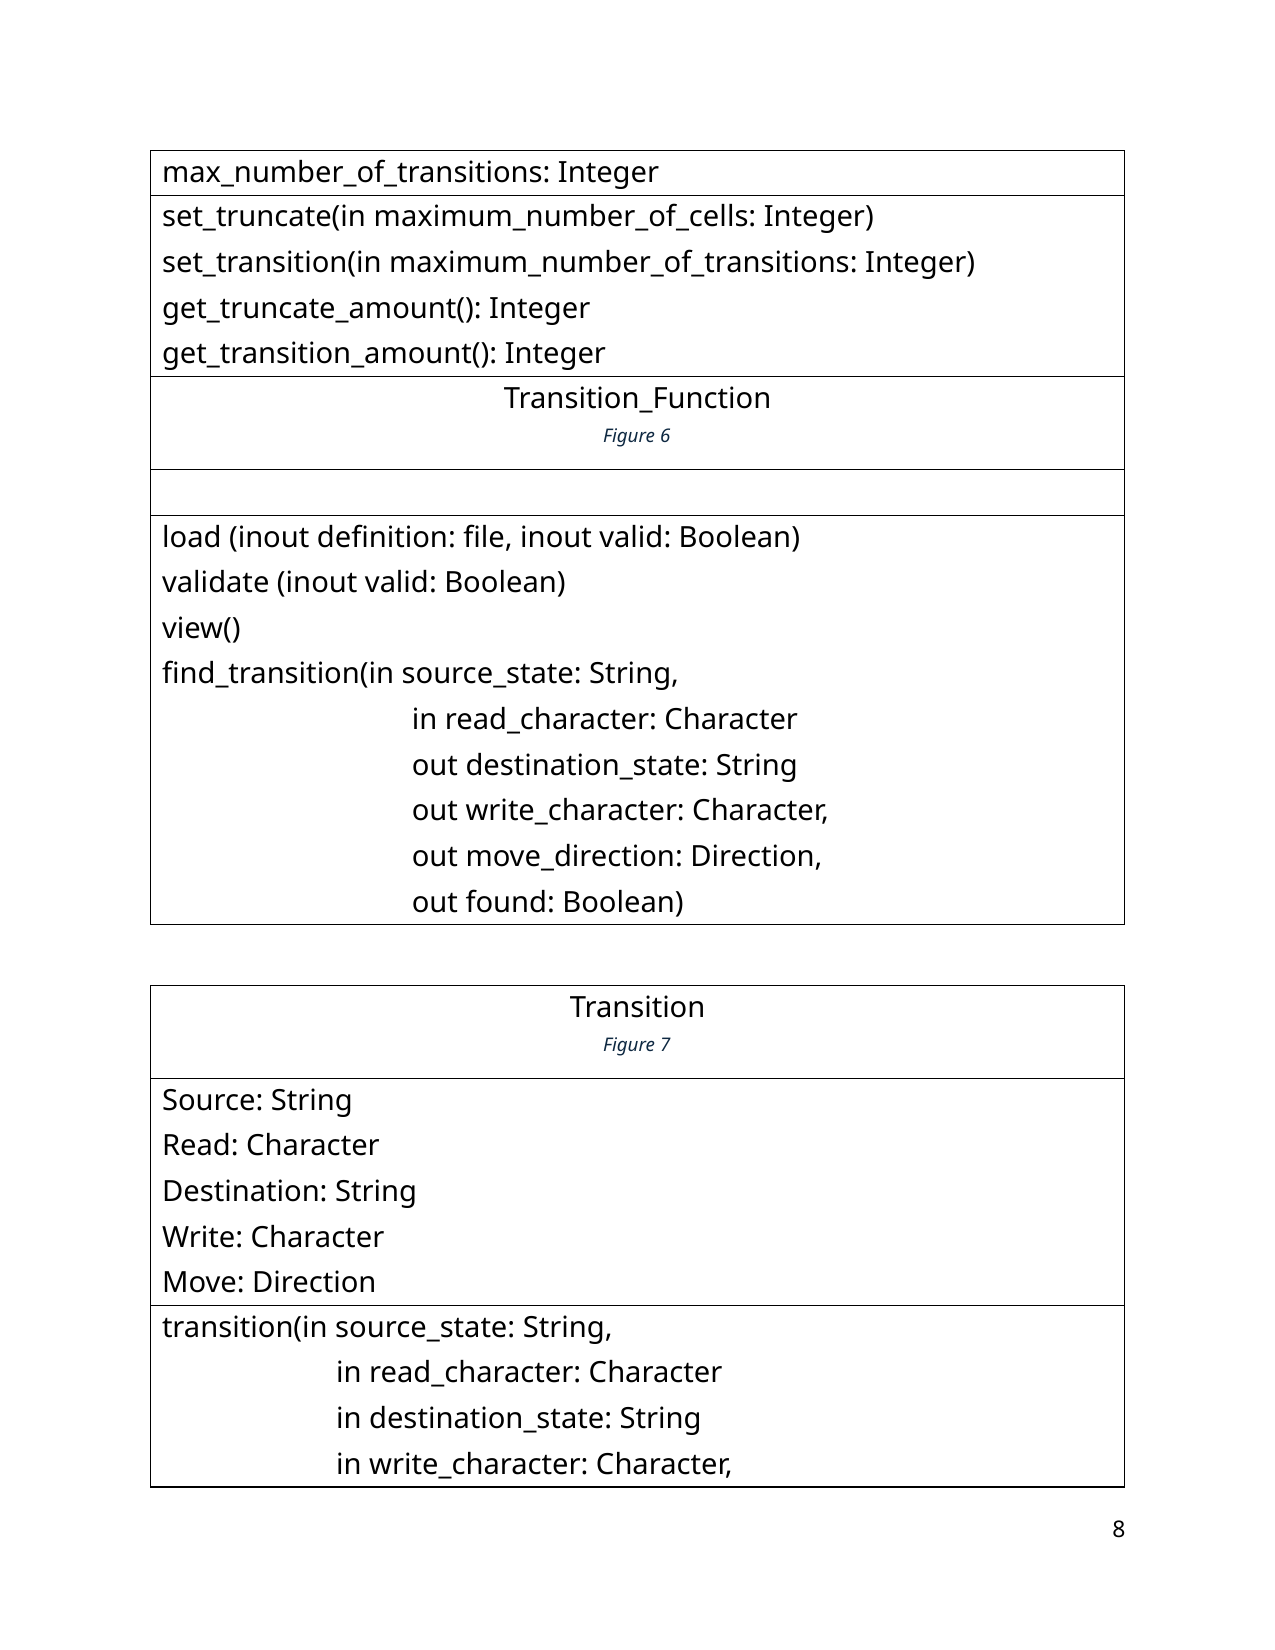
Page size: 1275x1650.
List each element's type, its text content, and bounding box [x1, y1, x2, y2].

table_header Transition Figure 7 [151, 986, 1124, 1078]
table_cell Transition_Function Figure 6 [151, 377, 1124, 469]
table_cell [151, 470, 1124, 515]
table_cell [151, 1306, 1124, 1486]
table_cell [151, 151, 1124, 194]
table_cell Source: String Read: Character Destination: String Write: Character Move: Direction [151, 1079, 1124, 1305]
table_cell load (inout definition: file, inout valid: Boolean) validate (inout valid: Boolean) view() find_transition(in source_state: String, in read_character: Character out destination_state: String out write_character: Character, out move_direction: Direction, out found: Boolean) [151, 516, 1124, 924]
table_cell set_truncate(in maximum_number_of_cells: Integer) set_transition(in maximum_number_of_transitions: Integer) get_truncate_amount(): Integer get_transition_amount(): Integer [151, 196, 1124, 376]
